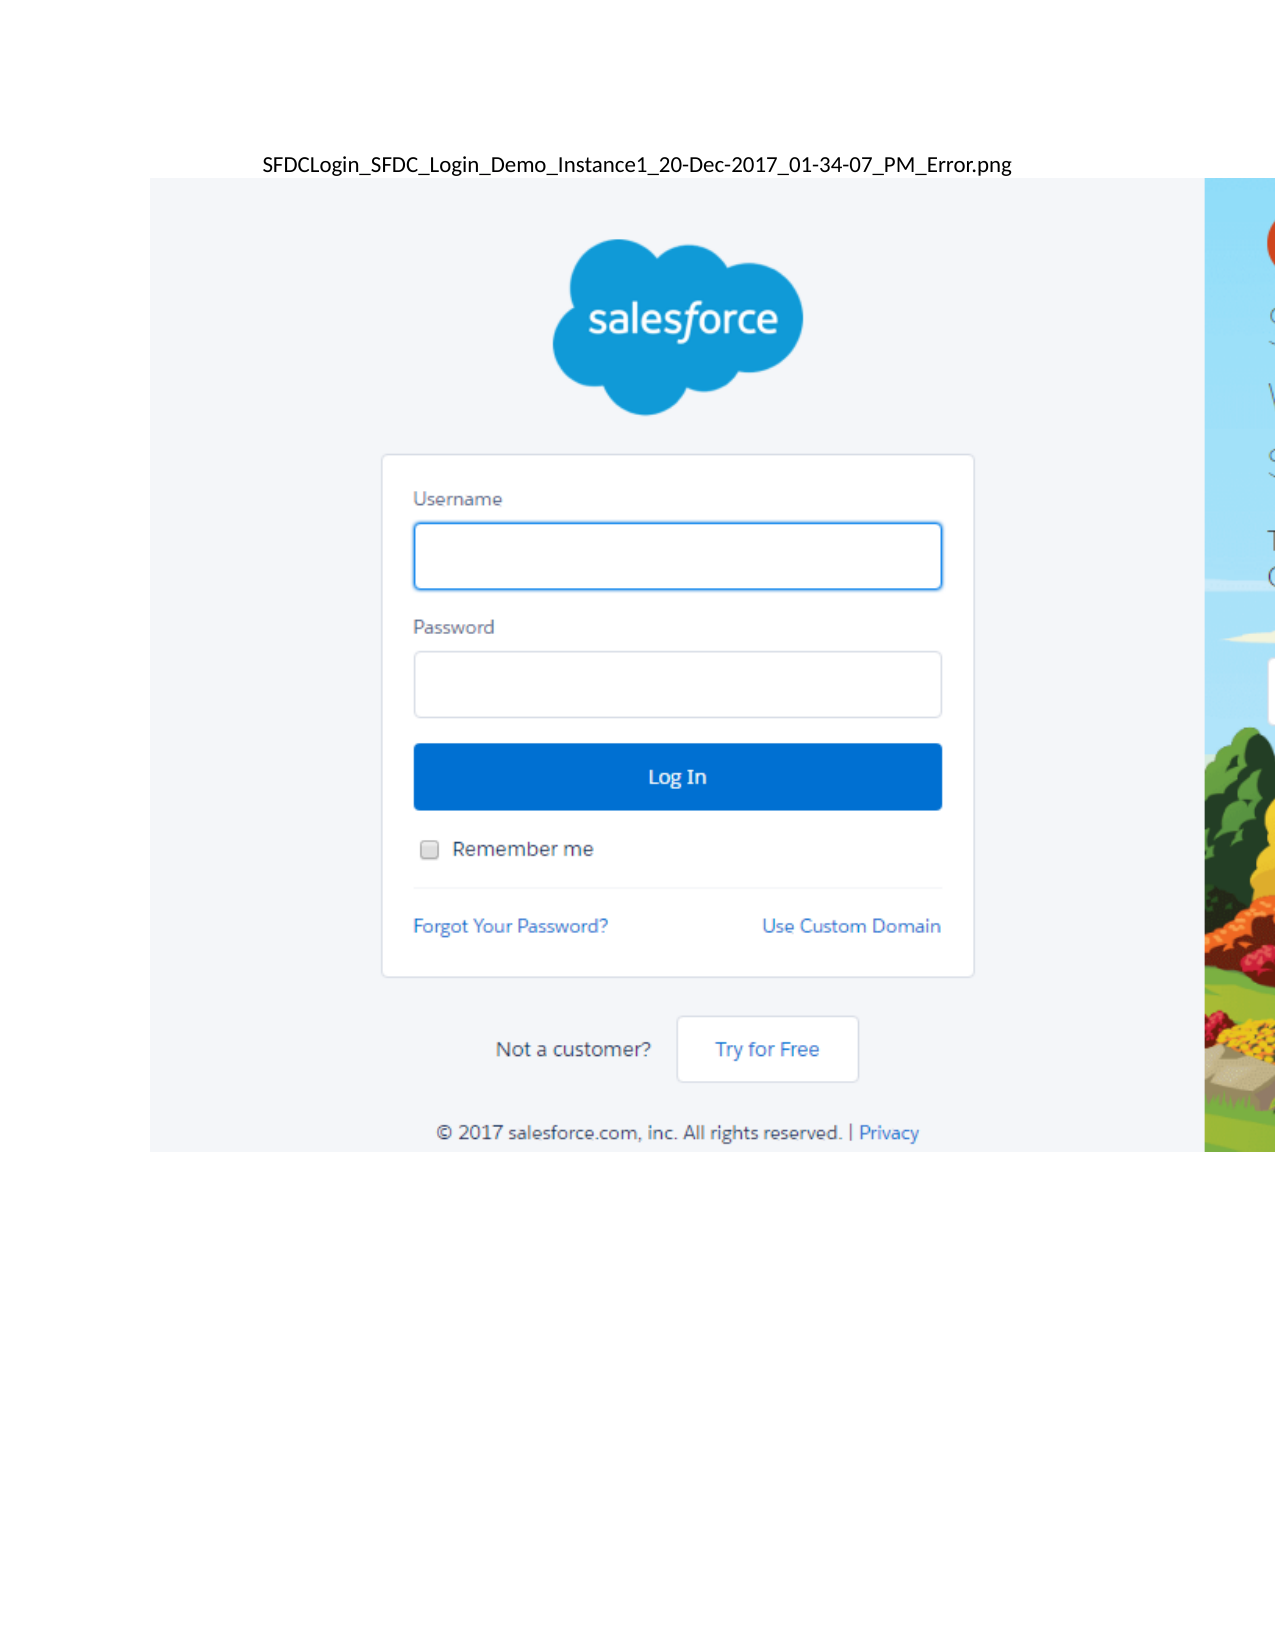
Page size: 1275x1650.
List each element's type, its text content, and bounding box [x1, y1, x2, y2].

text SFDCLogin_SFDC_Login_Demo_Instance1_20-Dec-2017_01-34-07_PM_Error.png [150, 150, 1125, 184]
picture [150, 184, 1275, 1158]
